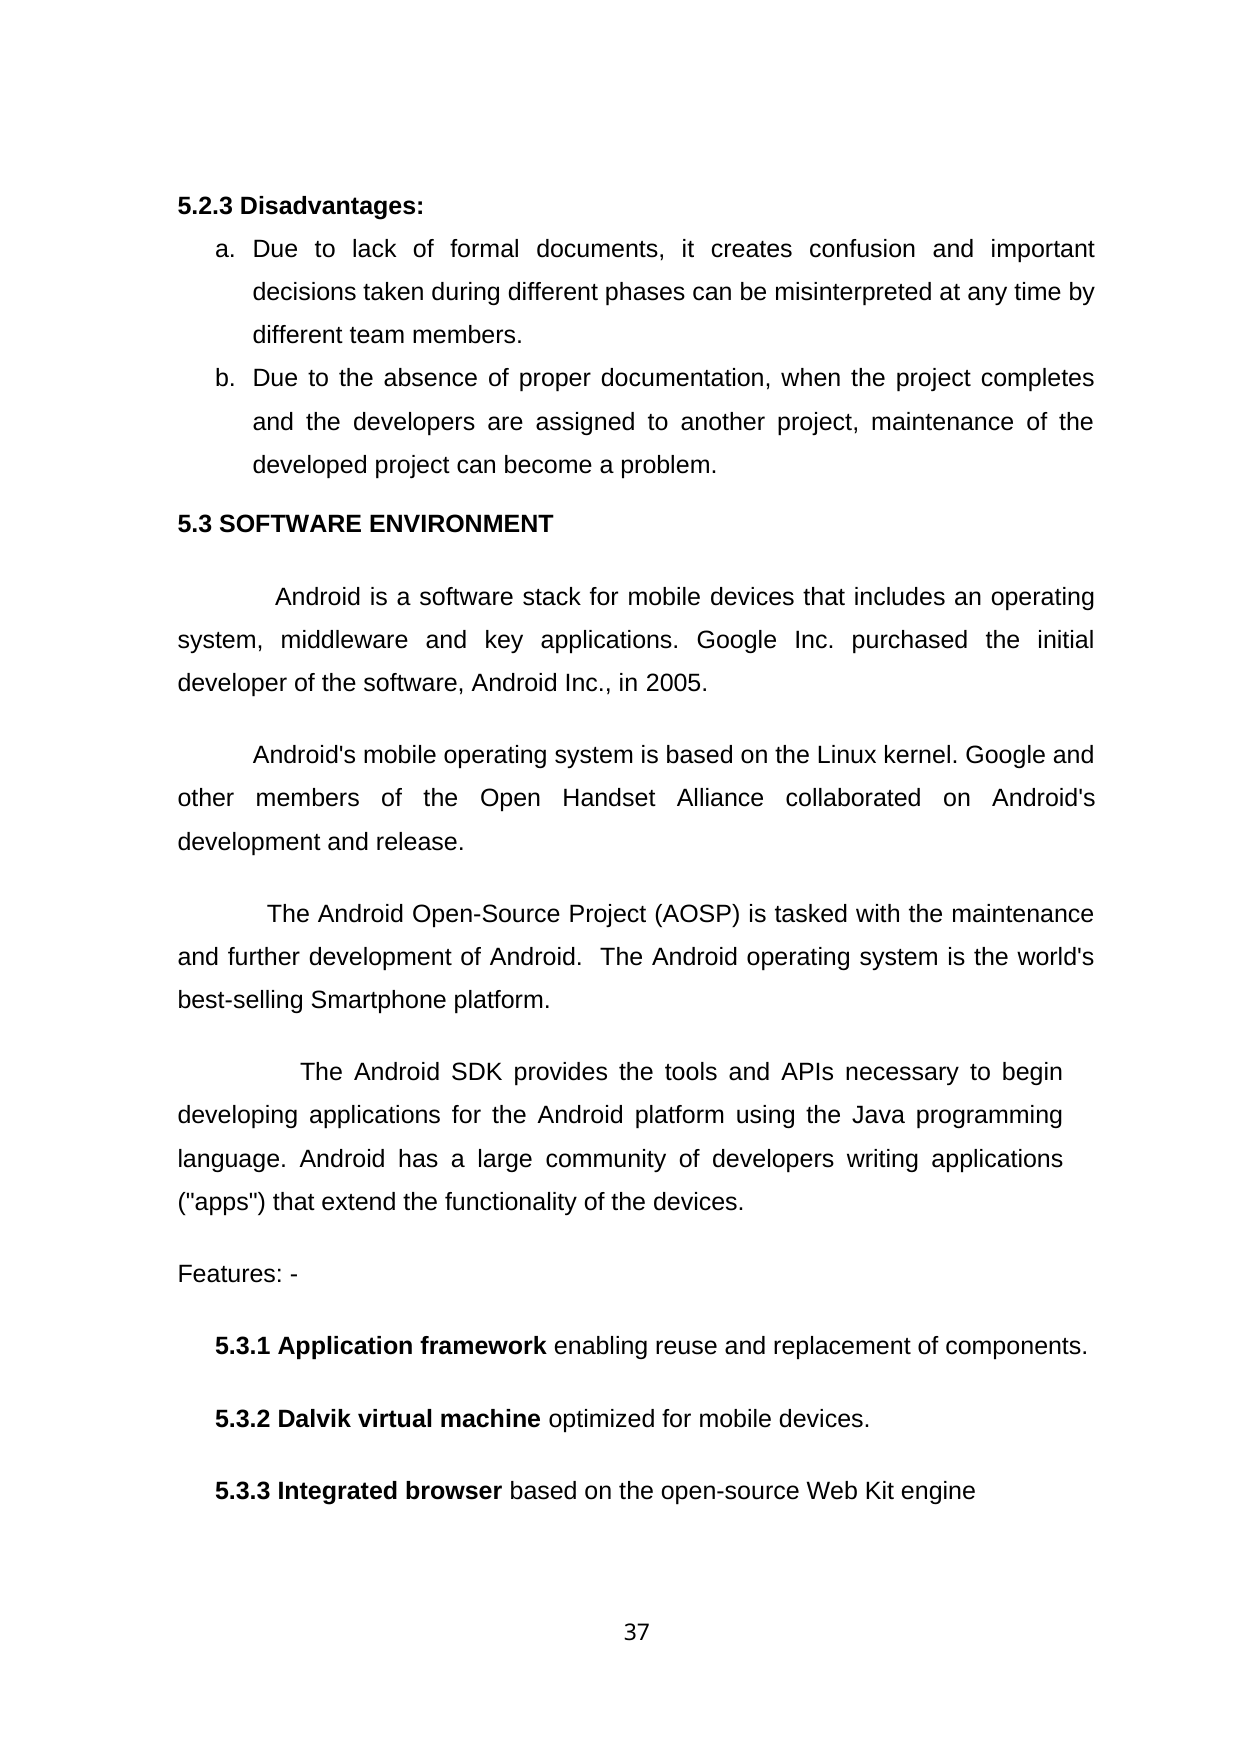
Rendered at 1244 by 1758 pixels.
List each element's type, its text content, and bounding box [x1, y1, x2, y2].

list Due to the absence of proper documentation, when the project completes and the developers are assigned to another project, maintenance of the developed project can become a problem. [215, 363, 1096, 478]
list Due to lack of formal documents, it creates confusion and important decisions taken during different phases can be misinterpreted at any time by different team members. [215, 234, 1096, 349]
text Android's mobile operating system is based on the Linux kernel. Google and other members of the Open Handset Alliance collaborated on Android's development and release. [177, 740, 1096, 855]
text 5.3 SOFTWARE ENVIRONMENT [177, 509, 1096, 538]
text 5.3.3 Integrated browser based on the open-source Web Kit engine [215, 1476, 1096, 1504]
text 5.3.2 Dalvik virtual machine optimized for mobile devices. [215, 1403, 1096, 1432]
text Android is a software stack for mobile devices that includes an operating system, middleware and key applications. Google Inc. purchased the initial developer of the software, Android Inc., in 2005. [177, 582, 1096, 697]
text The Android SDK provides the tools and APIs necessary to begin developing applications for the Android platform using the Java programming language. Android has a large community of developers writing applications ("apps") that extend the functionality of the devices. [177, 1057, 1065, 1215]
text 5.2.3 Disadvantages: [177, 191, 1096, 219]
text The Android Open-Source Project (AOSP) is tasked with the maintenance and further development of Android. The Android operating system is the world's best-selling Smartphone platform. [177, 899, 1096, 1014]
text 5.3.1 Application framework enabling reuse and replacement of components. [215, 1331, 1096, 1360]
text Features: - [177, 1259, 1096, 1288]
